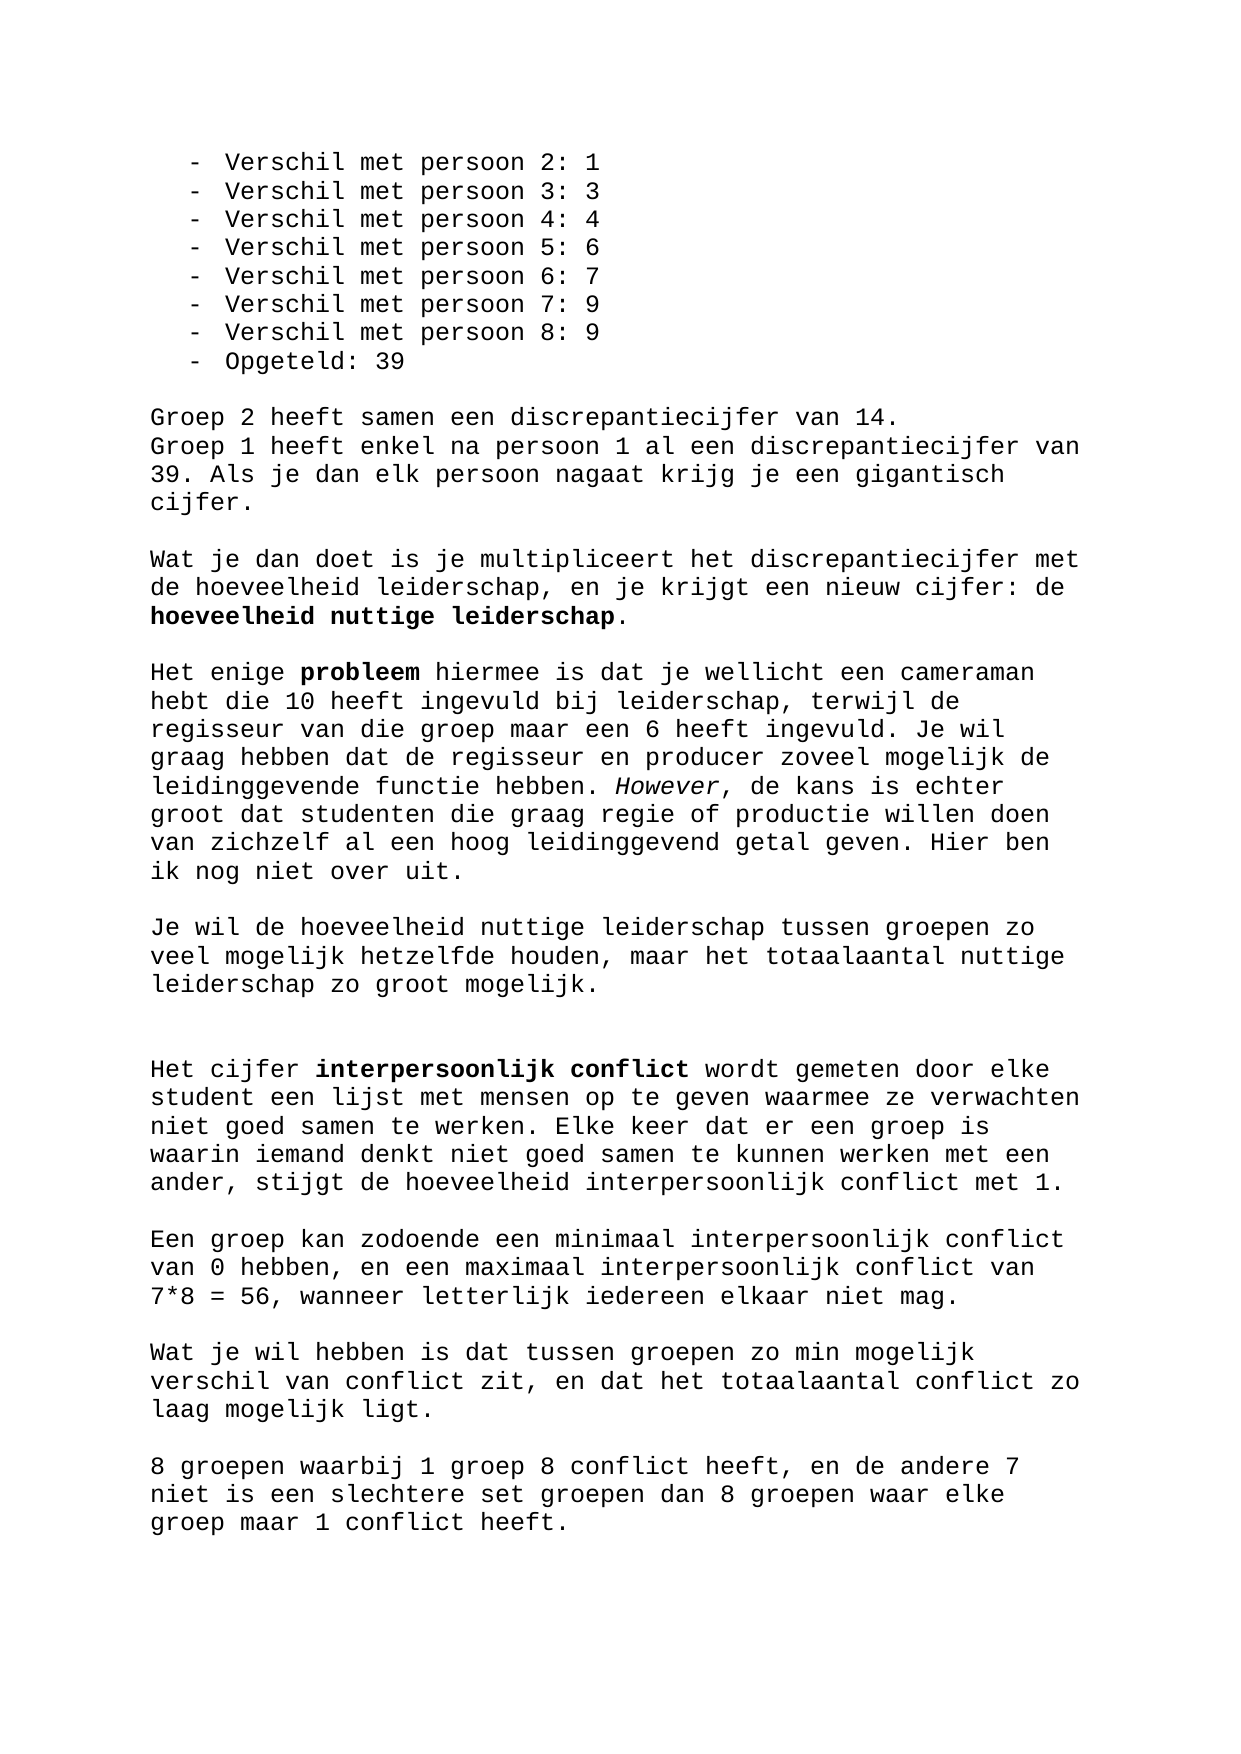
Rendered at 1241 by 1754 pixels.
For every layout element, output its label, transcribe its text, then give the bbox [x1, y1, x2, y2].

list Opgeteld: 39 [187, 348, 1090, 377]
text Wat je wil hebben is dat tussen groepen zo min mogelijk verschil van conflict zit, en dat het totaalaantal conflict zo laag mogelijk ligt. [150, 1340, 1090, 1425]
list Verschil met persoon 6: 7 [187, 263, 1090, 292]
text Groep 1 heeft enkel na persoon 1 al een discrepantiecijfer van 39. Als je dan elk persoon nagaat krijg je een gigantisch cijfer. [150, 433, 1090, 518]
list Verschil met persoon 3: 3 [187, 178, 1090, 207]
text Wat je dan doet is je multipliceert het discrepantiecijfer met de hoeveelheid leiderschap, en je krijgt een nieuw cijfer: de hoeveelheid nuttige leiderschap. [150, 547, 1090, 632]
list Verschil met persoon 2: 1 [187, 150, 1090, 178]
list Verschil met persoon 8: 9 [187, 320, 1090, 348]
list Verschil met persoon 7: 9 [187, 292, 1090, 320]
list Verschil met persoon 5: 6 [187, 235, 1090, 263]
text 8 groepen waarbij 1 groep 8 conflict heeft, en de andere 7 niet is een slechtere set groepen dan 8 groepen waar elke groep maar 1 conflict heeft. [150, 1453, 1090, 1538]
text Een groep kan zodoende een minimaal interpersoonlijk conflict van 0 hebben, en een maximaal interpersoonlijk conflict van 7*8 = 56, wanneer letterlijk iedereen elkaar niet mag. [150, 1227, 1090, 1312]
text Het enige probleem hiermee is dat je wellicht een cameraman hebt die 10 heeft ingevuld bij leiderschap, terwijl de regisseur van die groep maar een 6 heeft ingevuld. Je wil graag hebben dat de regisseur en producer zoveel mogelijk de leidinggevende functie hebben. However, de kans is echter groot dat studenten die graag regie of productie willen doen van zichzelf al een hoog leidinggevend getal geven. Hier ben ik nog niet over uit. [150, 660, 1090, 887]
text Je wil de hoeveelheid nuttige leiderschap tussen groepen zo veel mogelijk hetzelfde houden, maar het totaalaantal nuttige leiderschap zo groot mogelijk. [150, 915, 1090, 1000]
text Het cijfer interpersoonlijk conflict wordt gemeten door elke student een lijst met mensen op te geven waarmee ze verwachten niet goed samen te werken. Elke keer dat er een groep is waarin iemand denkt niet goed samen te kunnen werken met een ander, stijgt de hoeveelheid interpersoonlijk conflict met 1. [150, 1057, 1090, 1198]
list Verschil met persoon 4: 4 [187, 207, 1090, 235]
text Groep 2 heeft samen een discrepantiecijfer van 14. [150, 405, 1090, 433]
